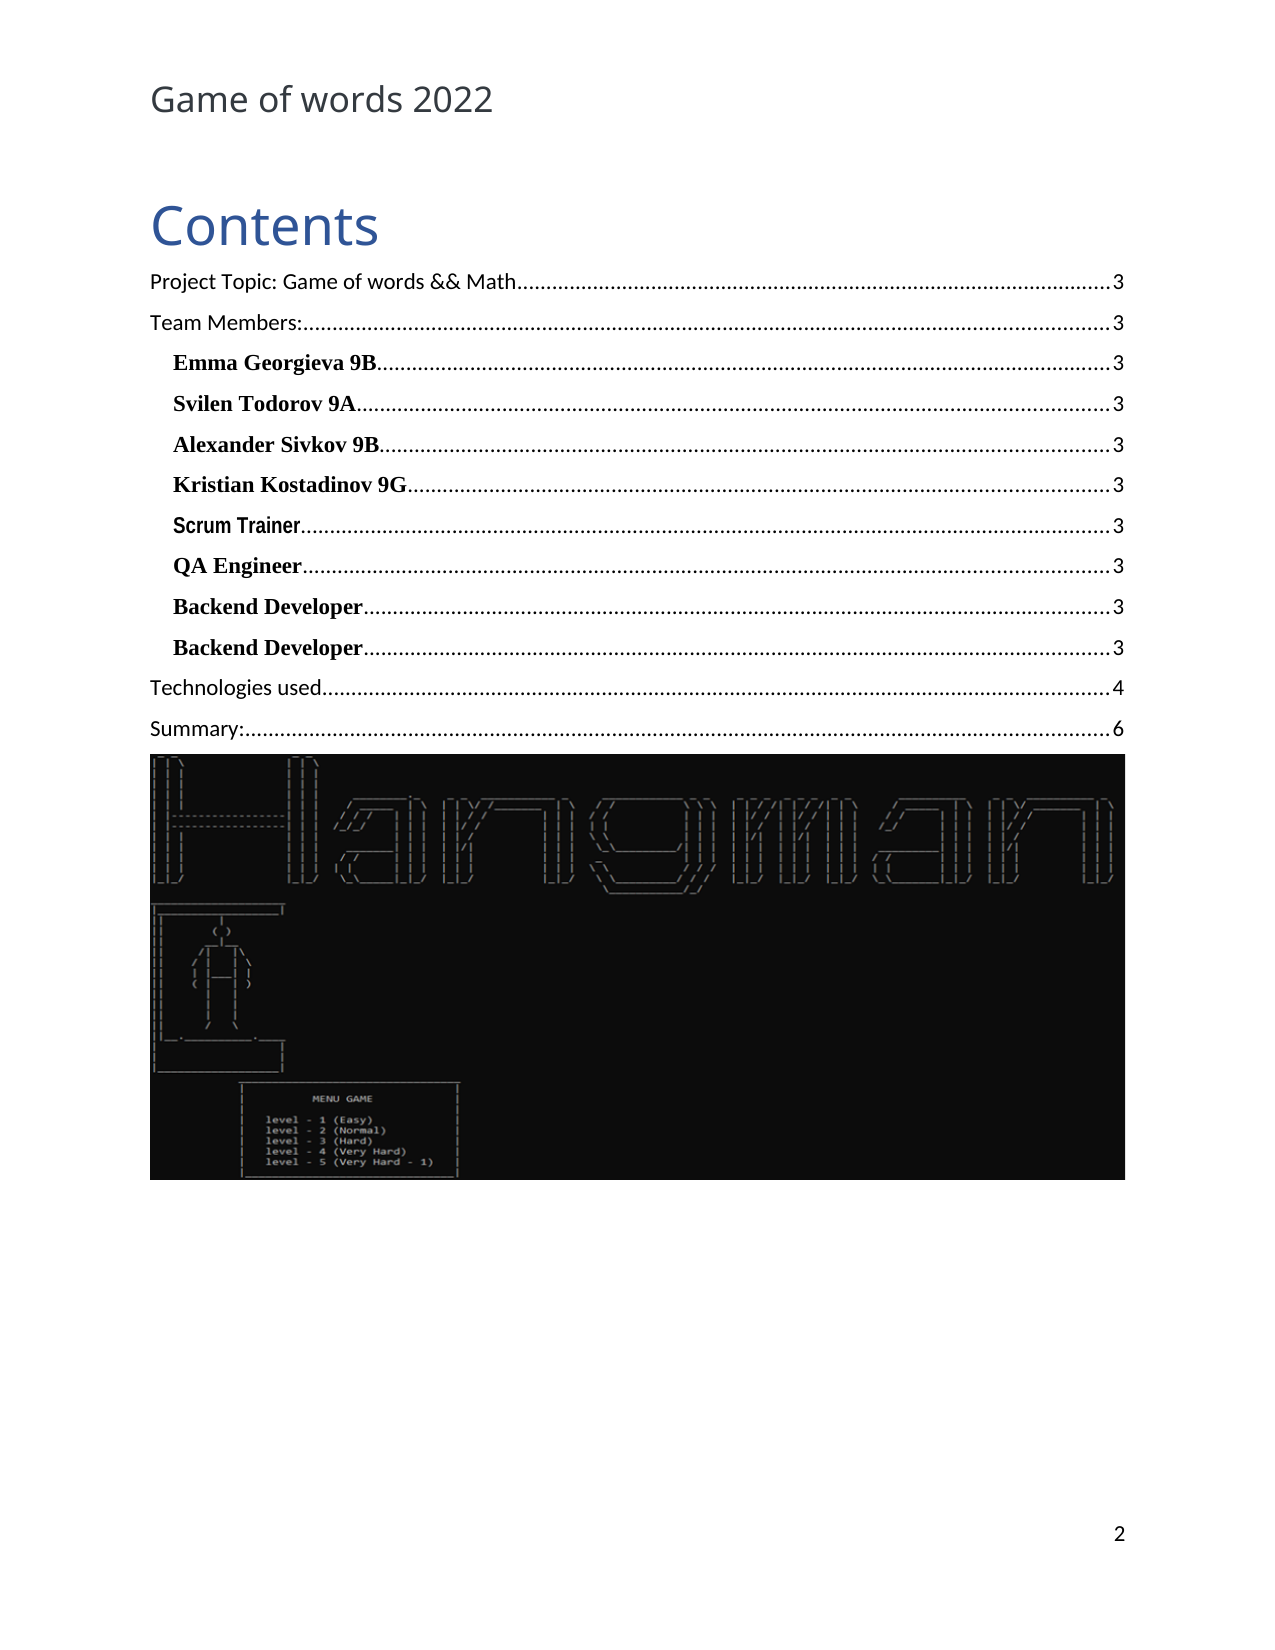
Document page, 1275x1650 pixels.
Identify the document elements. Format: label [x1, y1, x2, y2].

picture [150, 754, 1125, 1180]
